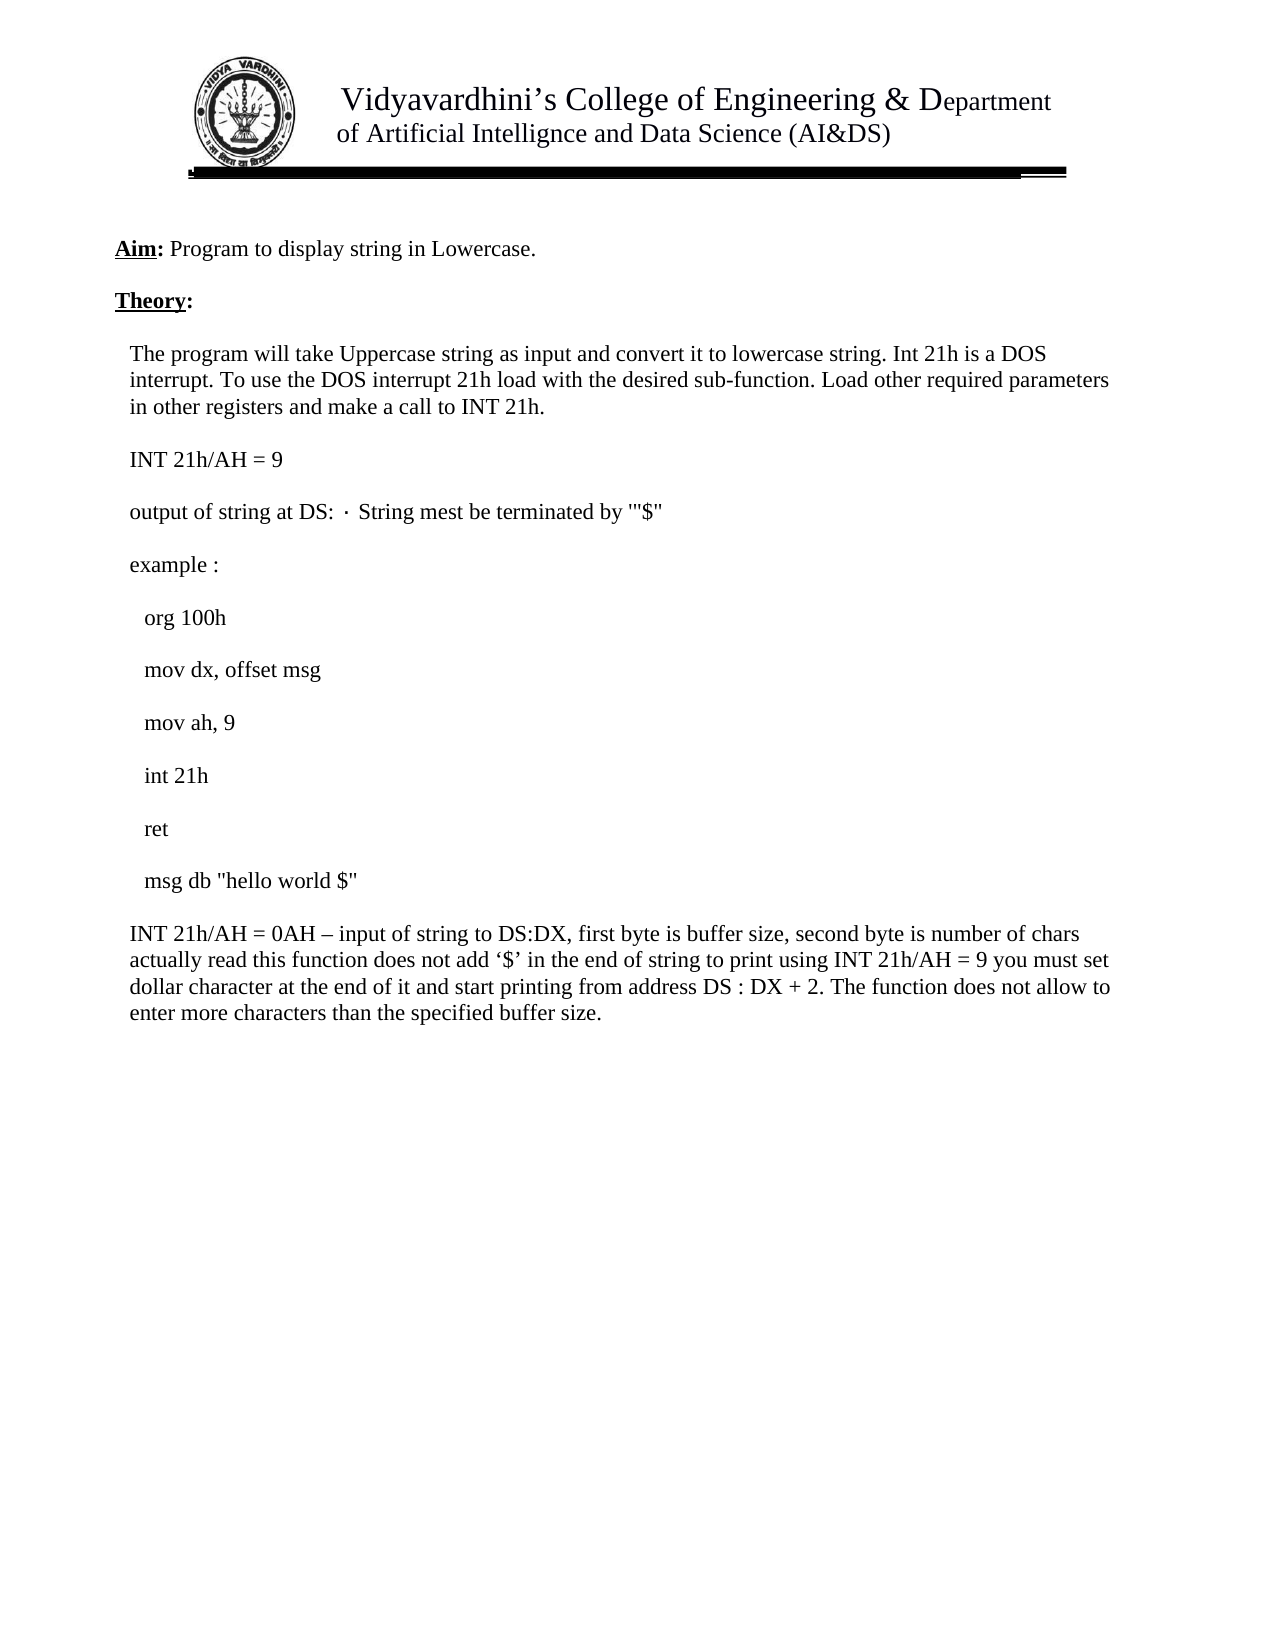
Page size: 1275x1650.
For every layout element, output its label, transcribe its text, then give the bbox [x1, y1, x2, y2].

text ret [144, 814, 1127, 841]
text Aim: Program to display string in Lowercase. [114, 235, 1127, 261]
text msg db "hello world $" [144, 867, 1127, 894]
text int 21h [144, 762, 1127, 788]
text mov dx, offset msg [144, 656, 1127, 683]
text example : [129, 551, 1127, 577]
text output of string at DS: ۰ String mest be terminated by '"$" [129, 498, 1127, 525]
text Theory: [114, 287, 1127, 314]
text INT 21h/AH = 0AH – input of string to DS:DX, first byte is buffer size, second byte is number of chars actually read this function does not add ‘$’ in the end of string to print using INT 21h/AH = 9 you must set dollar character at the end of it and start printing from address DS : DX + 2. The function does not allow to enter more characters than the specified buffer size. [129, 920, 1127, 1025]
text The program will take Uppercase string as input and convert it to lowercase string. Int 21h is a DOS interrupt. To use the DOS interrupt 21h load with the desired sub-function. Load other required parameters in other registers and make a call to INT 21h. [129, 340, 1127, 419]
text org 100h [144, 604, 1127, 630]
text INT 21h/AH = 9 [129, 446, 1127, 472]
text mov ah, 9 [144, 709, 1127, 736]
picture [192, 56, 296, 172]
